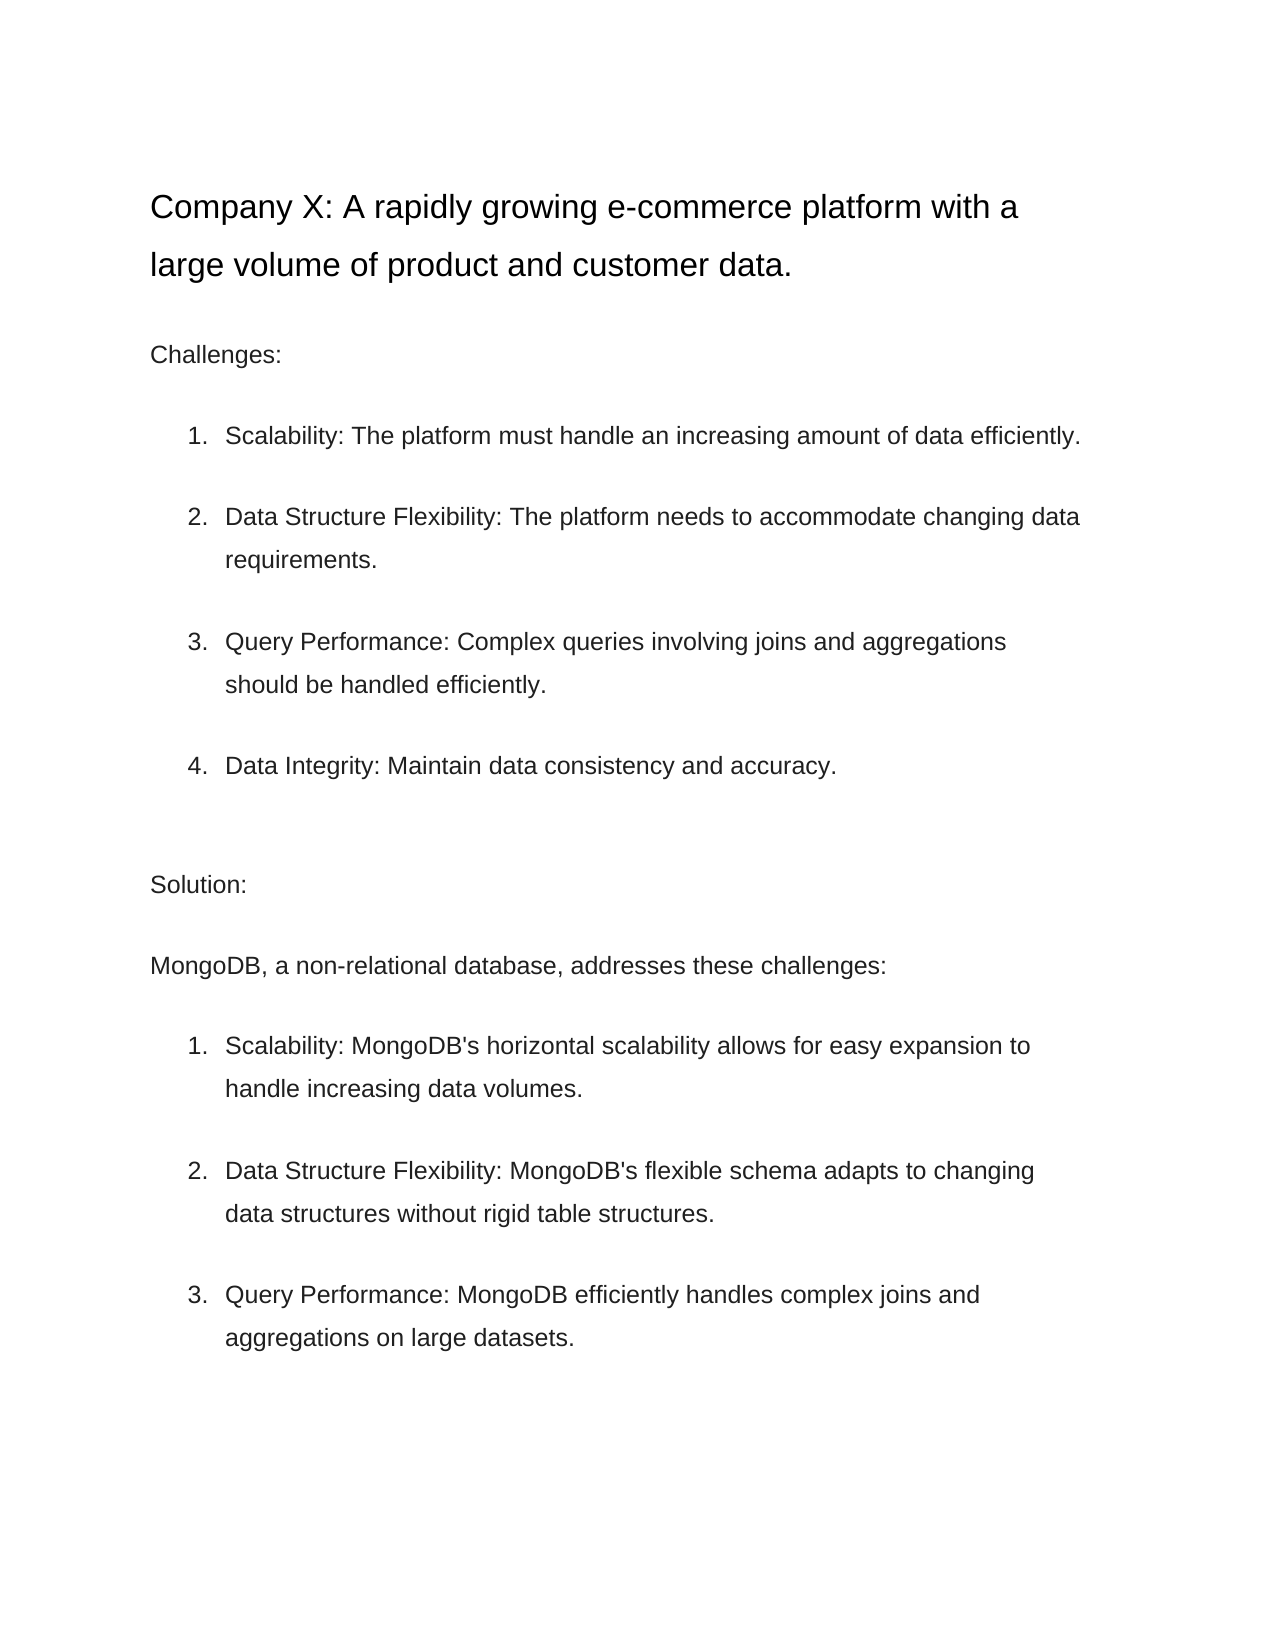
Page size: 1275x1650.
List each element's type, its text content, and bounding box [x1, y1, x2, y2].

text Challenges: [150, 340, 1087, 369]
list Data Structure Flexibility: The platform needs to accommodate changing data requirements. [187, 502, 1087, 613]
list Data Integrity: Maintain data consistency and accuracy. [187, 751, 1087, 819]
list Query Performance: Complex queries involving joins and aggregations should be handled efficiently. [187, 627, 1087, 738]
list Data Structure Flexibility: MongoDB's flexible schema adapts to changing data structures without rigid table structures. [187, 1156, 1087, 1267]
text MongoDB, a non-relational database, addresses these challenges: [150, 951, 1087, 979]
subtitle Company X: A rapidly growing e-commerce platform with a large volume of product and customer data. [150, 187, 1087, 283]
text Solution: [150, 870, 1087, 899]
list Query Performance: MongoDB efficiently handles complex joins and aggregations on large datasets. [187, 1280, 1087, 1392]
list Scalability: MongoDB's horizontal scalability allows for easy expansion to handle increasing data volumes. [187, 1031, 1087, 1143]
list Scalability: The platform must handle an increasing amount of data efficiently. [187, 421, 1087, 489]
